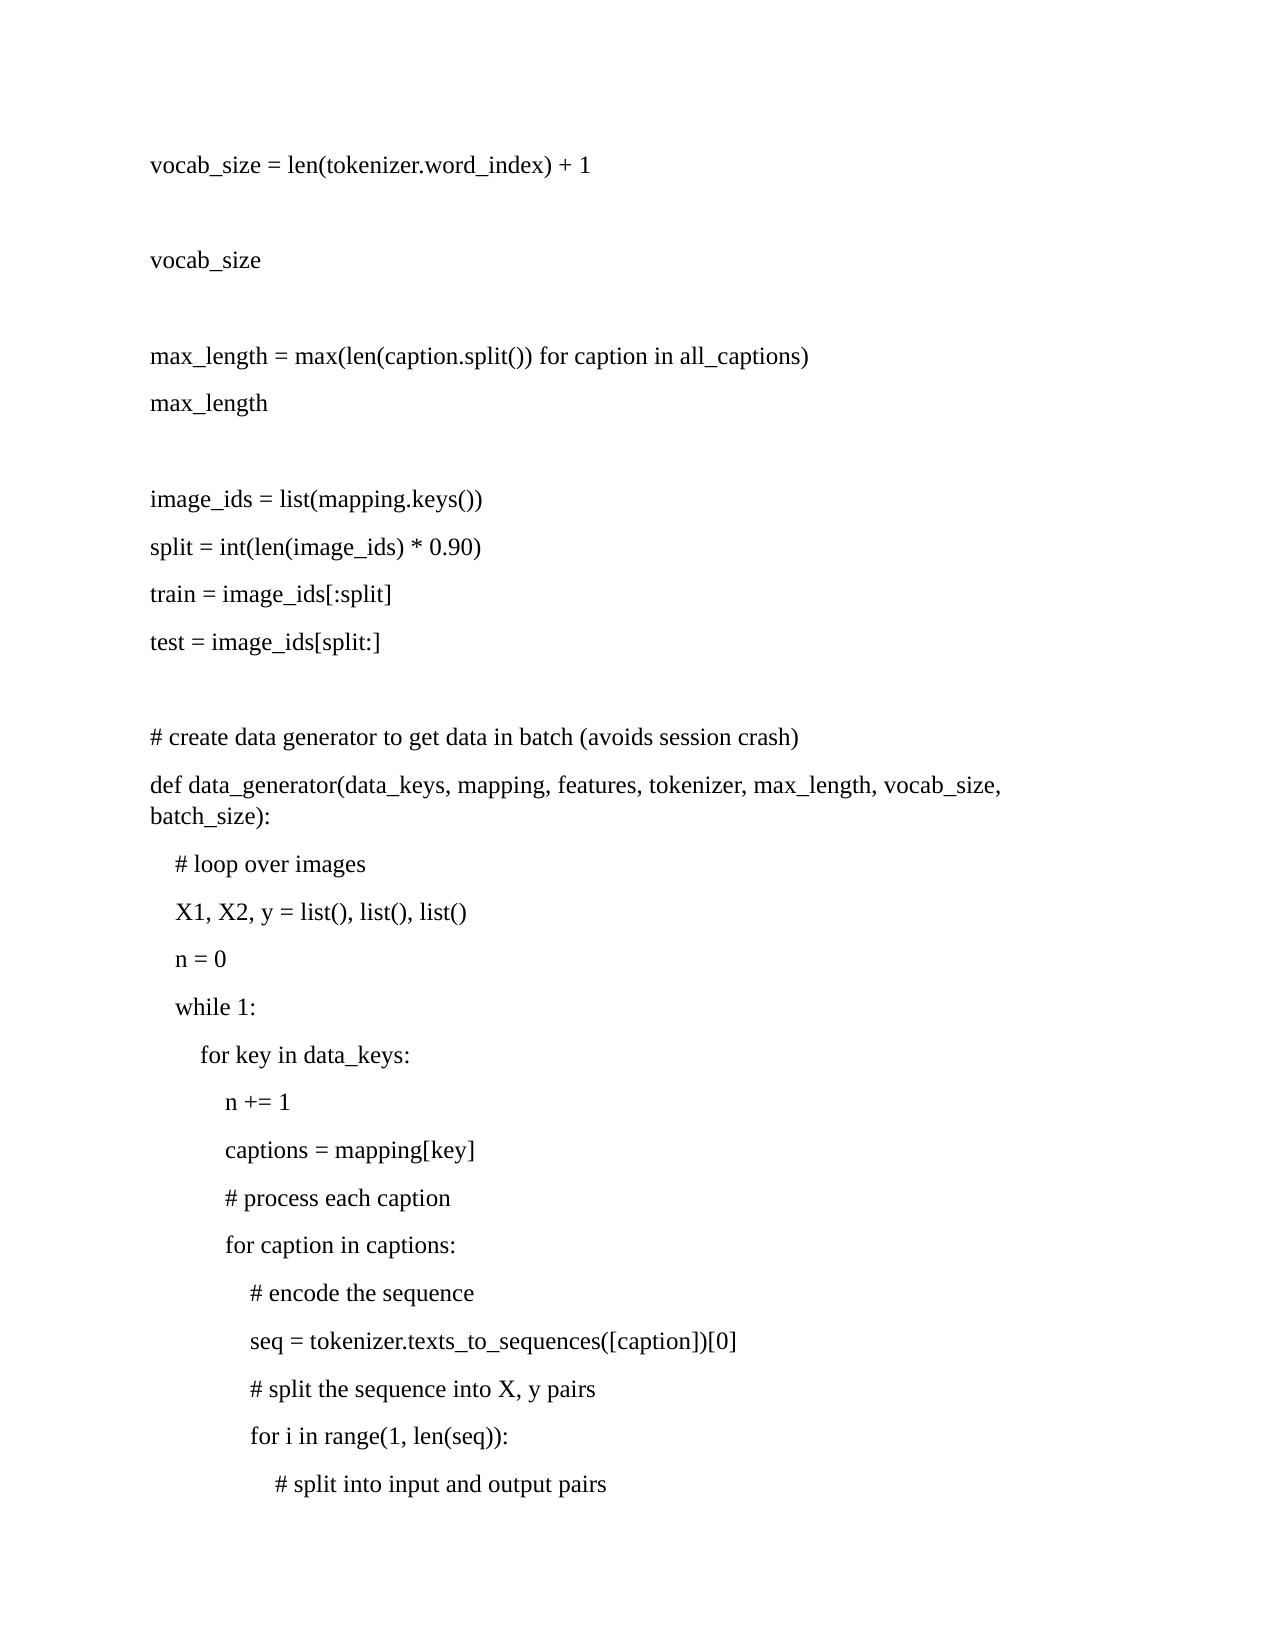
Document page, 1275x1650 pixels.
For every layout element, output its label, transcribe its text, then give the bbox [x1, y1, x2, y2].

text for key in data_keys: [150, 1040, 1125, 1068]
text captions = mapping[key] [150, 1135, 1125, 1164]
text # process each caption [150, 1183, 1125, 1212]
text # loop over images [150, 849, 1125, 878]
text split = int(len(image_ids) * 0.90) [150, 532, 1125, 560]
text # create data generator to get data in batch (avoids session crash) [150, 722, 1125, 751]
text vocab_size = len(tokenizer.word_index) + 1 [150, 150, 1125, 179]
text X1, X2, y = list(), list(), list() [150, 897, 1125, 925]
text while 1: [150, 992, 1125, 1021]
text n = 0 [150, 944, 1125, 973]
text image_ids = list(mapping.keys()) [150, 484, 1125, 513]
text max_length [150, 388, 1125, 417]
text test = image_ids[split:] [150, 627, 1125, 656]
text def data_generator(data_keys, mapping, features, tokenizer, max_length, vocab_size, batch_size): [150, 770, 1125, 830]
text seq = tokenizer.texts_to_sequences([caption])[0] [150, 1326, 1125, 1355]
text # split into input and output pairs [150, 1469, 1125, 1498]
text for caption in captions: [150, 1231, 1125, 1259]
text vocab_size [150, 245, 1125, 274]
text train = image_ids[:split] [150, 579, 1125, 608]
text for i in range(1, len(seq)): [150, 1421, 1125, 1450]
text max_length = max(len(caption.split()) for caption in all_captions) [150, 341, 1125, 369]
text # encode the sequence [150, 1278, 1125, 1307]
text n += 1 [150, 1087, 1125, 1116]
text # split the sequence into X, y pairs [150, 1374, 1125, 1402]
